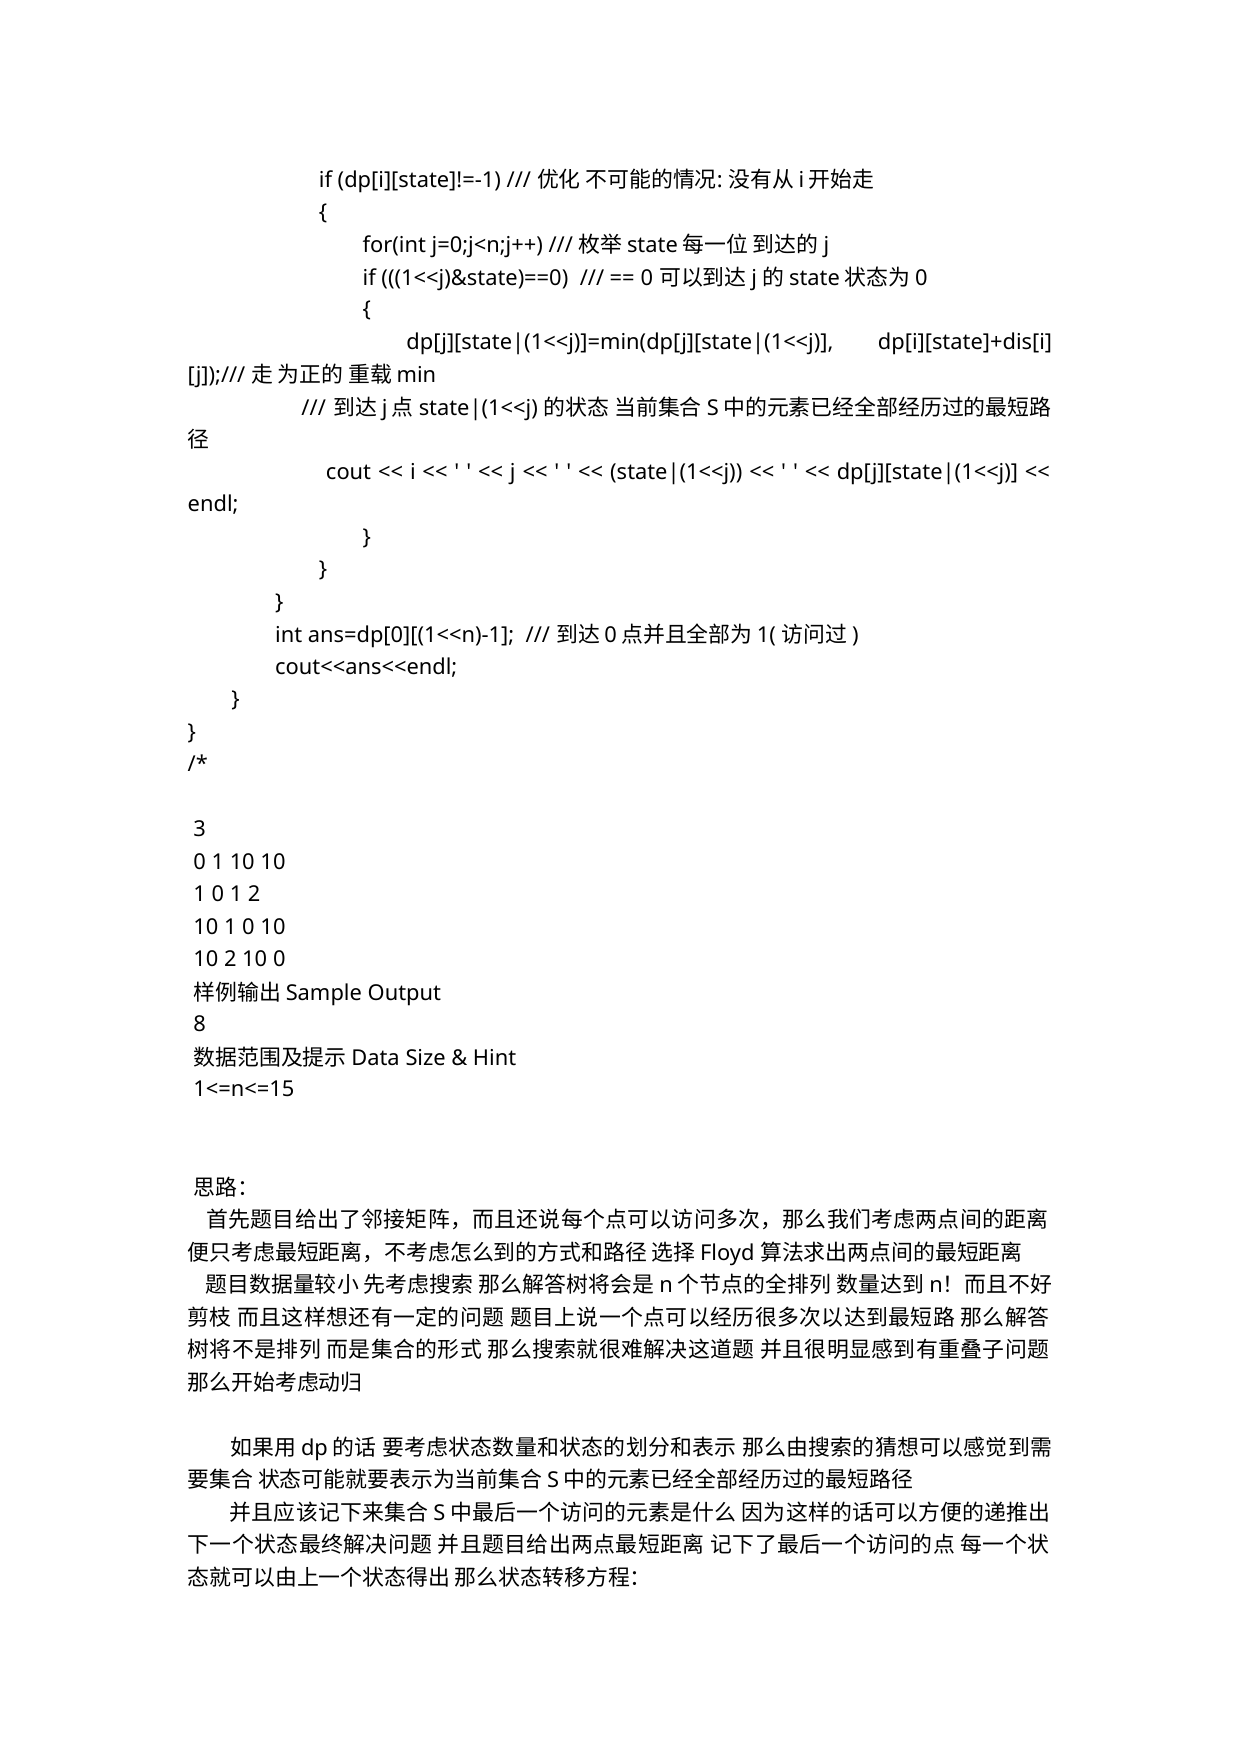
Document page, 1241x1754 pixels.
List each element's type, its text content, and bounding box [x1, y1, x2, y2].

text } [187, 714, 1053, 747]
text } [187, 519, 1053, 552]
text 8 [187, 1007, 1053, 1039]
text dp[j][state|(1<<j)]=min(dp[j][state|(1<<j)], dp[i][state]+dis[i][j]);/// 走 为正的 重载min [187, 324, 1053, 389]
text } [187, 682, 1053, 714]
text /* [187, 747, 1053, 779]
text } [187, 584, 1053, 617]
text 样例输出 Sample Output [187, 974, 1053, 1007]
text 3 [187, 812, 1053, 844]
text 题目数据量较小 先考虑搜索 那么解答树将会是n个节点的全排列 数量达到 n！而且不好剪枝 而且这样想还有一定的问题 题目上说一个点可以经历很多次以达到最短路 那么解答树将不是排列 而是集合的形式 那么搜索就很难解决这道题 并且很明显感到有重叠子问题 那么开始考虑动归 [187, 1267, 1053, 1397]
text 10 2 10 0 [187, 942, 1053, 974]
text 1 0 1 2 [187, 877, 1053, 909]
text cout<<ans<<endl; [187, 649, 1053, 682]
text 10 1 0 10 [187, 909, 1053, 942]
text { [187, 292, 1053, 324]
text } [187, 552, 1053, 584]
text 1<=n<=15 [187, 1072, 1053, 1104]
text cout << i << ' ' << j << ' ' << (state|(1<<j)) << ' ' << dp[j][state|(1<<j)] << endl; [187, 454, 1053, 519]
text /// 到达j点 state|(1<<j) 的状态 当前集合S中的元素已经全部经历过的最短路径 [187, 389, 1053, 454]
text 数据范围及提示 Data Size & Hint [187, 1039, 1053, 1072]
text { [187, 194, 1053, 227]
text for(int j=0;j<n;j++) /// 枚举state每一位 到达的 j [187, 227, 1053, 259]
text int ans=dp[0][(1<<n)-1]; /// 到达0点并且全部为1( 访问过 ) [187, 617, 1053, 649]
text 如果用dp的话 要考虑状态数量和状态的划分和表示 那么由搜索的猜想可以感觉到需要集合 状态可能就要表示为当前集合S中的元素已经全部经历过的最短路径 [187, 1429, 1053, 1494]
text 并且应该记下来集合S中最后一个访问的元素是什么 因为这样的话可以方便的递推出下一个状态最终解决问题 并且题目给出两点最短距离 记下了最后一个访问的点 每一个状态就可以由上一个状态得出 那么状态转移方程： [187, 1494, 1053, 1592]
text if (((1<<j)&state)==0) /// == 0 可以到达 j 的state状态为 0 [187, 259, 1053, 292]
text if (dp[i][state]!=-1) /// 优化 不可能的情况: 没有从i开始走 [187, 162, 1053, 194]
text 0 1 10 10 [187, 844, 1053, 877]
text 首先题目给出了邻接矩阵，而且还说每个点可以访问多次，那么我们考虑两点间的距离便只考虑最短距离，不考虑怎么到的方式和路径 选择Floyd 算法求出两点间的最短距离 [187, 1202, 1053, 1267]
text 思路： [187, 1169, 1053, 1202]
